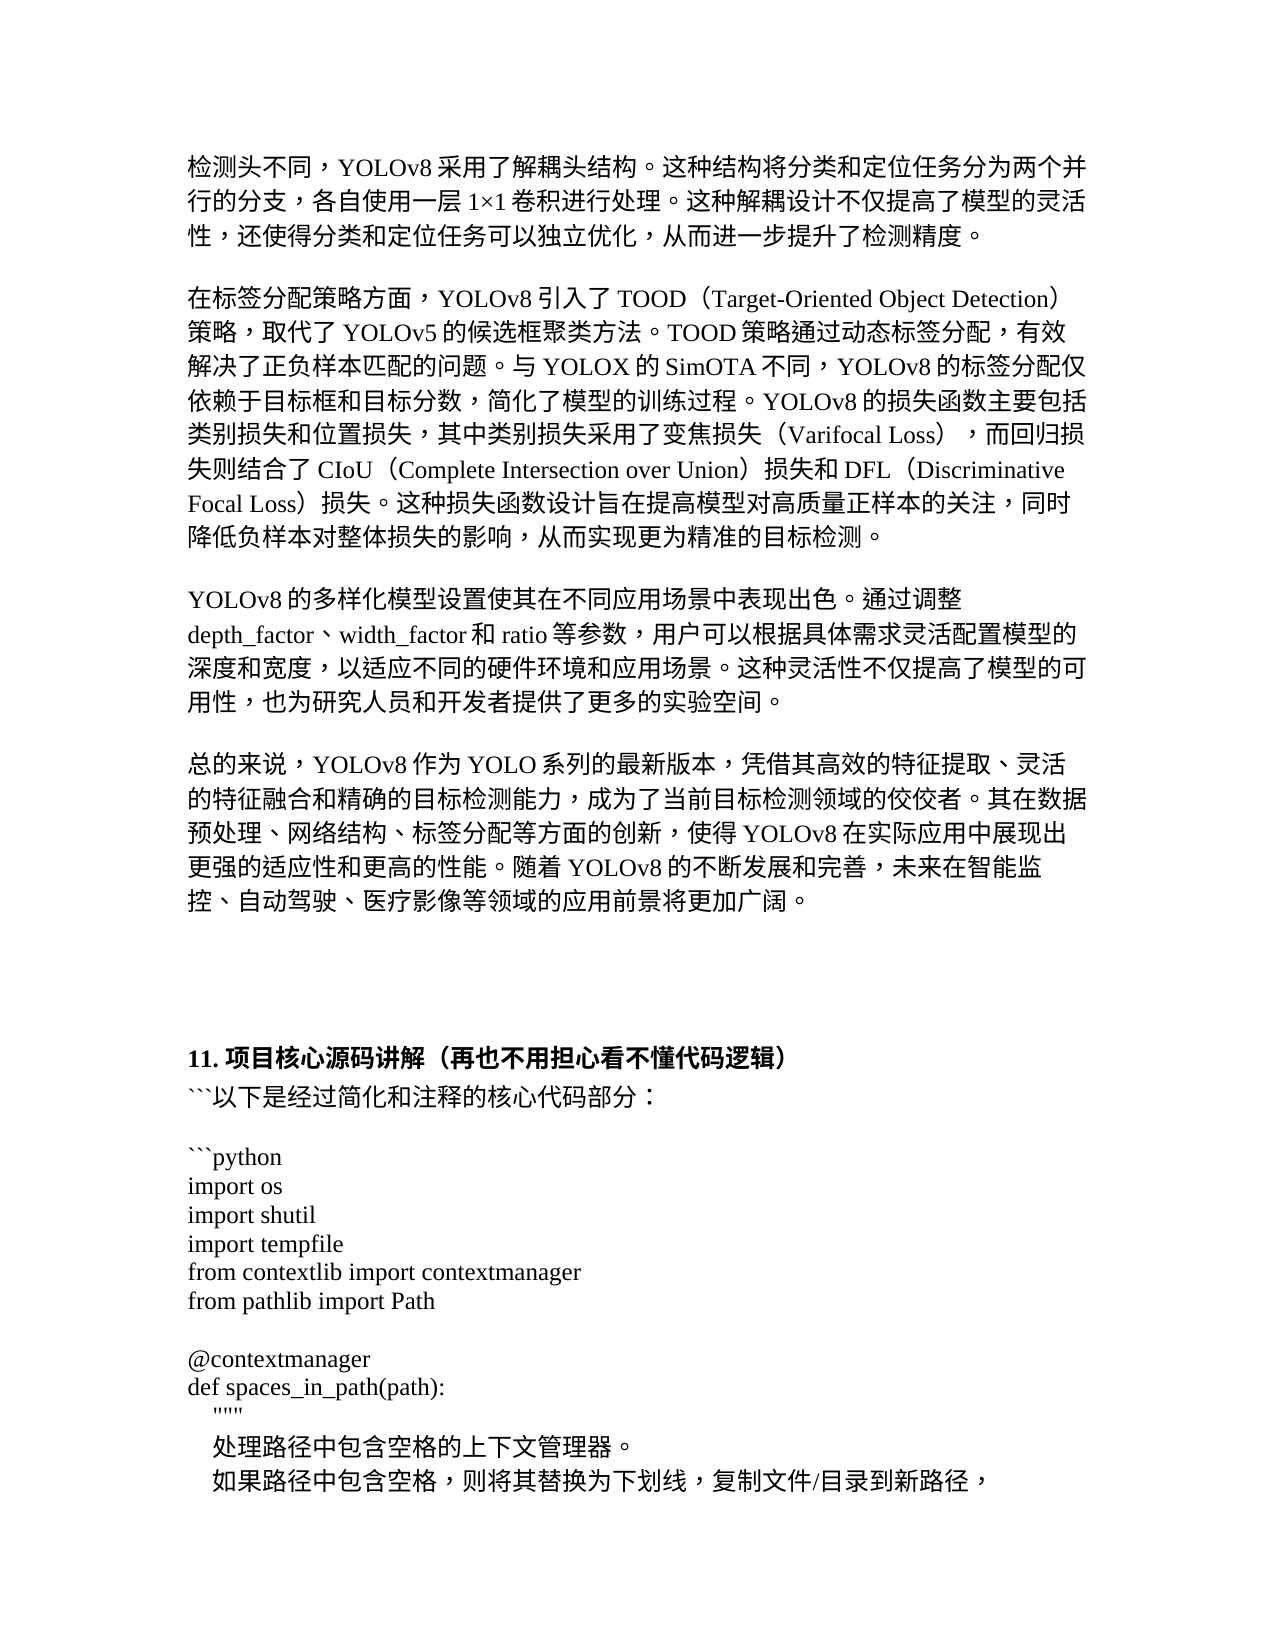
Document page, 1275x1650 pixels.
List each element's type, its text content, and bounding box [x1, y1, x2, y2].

subtitle 11. 项目核心源码讲解（再也不用担心看不懂代码逻辑） [187, 1040, 1087, 1074]
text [187, 150, 1087, 917]
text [187, 1079, 1087, 1498]
